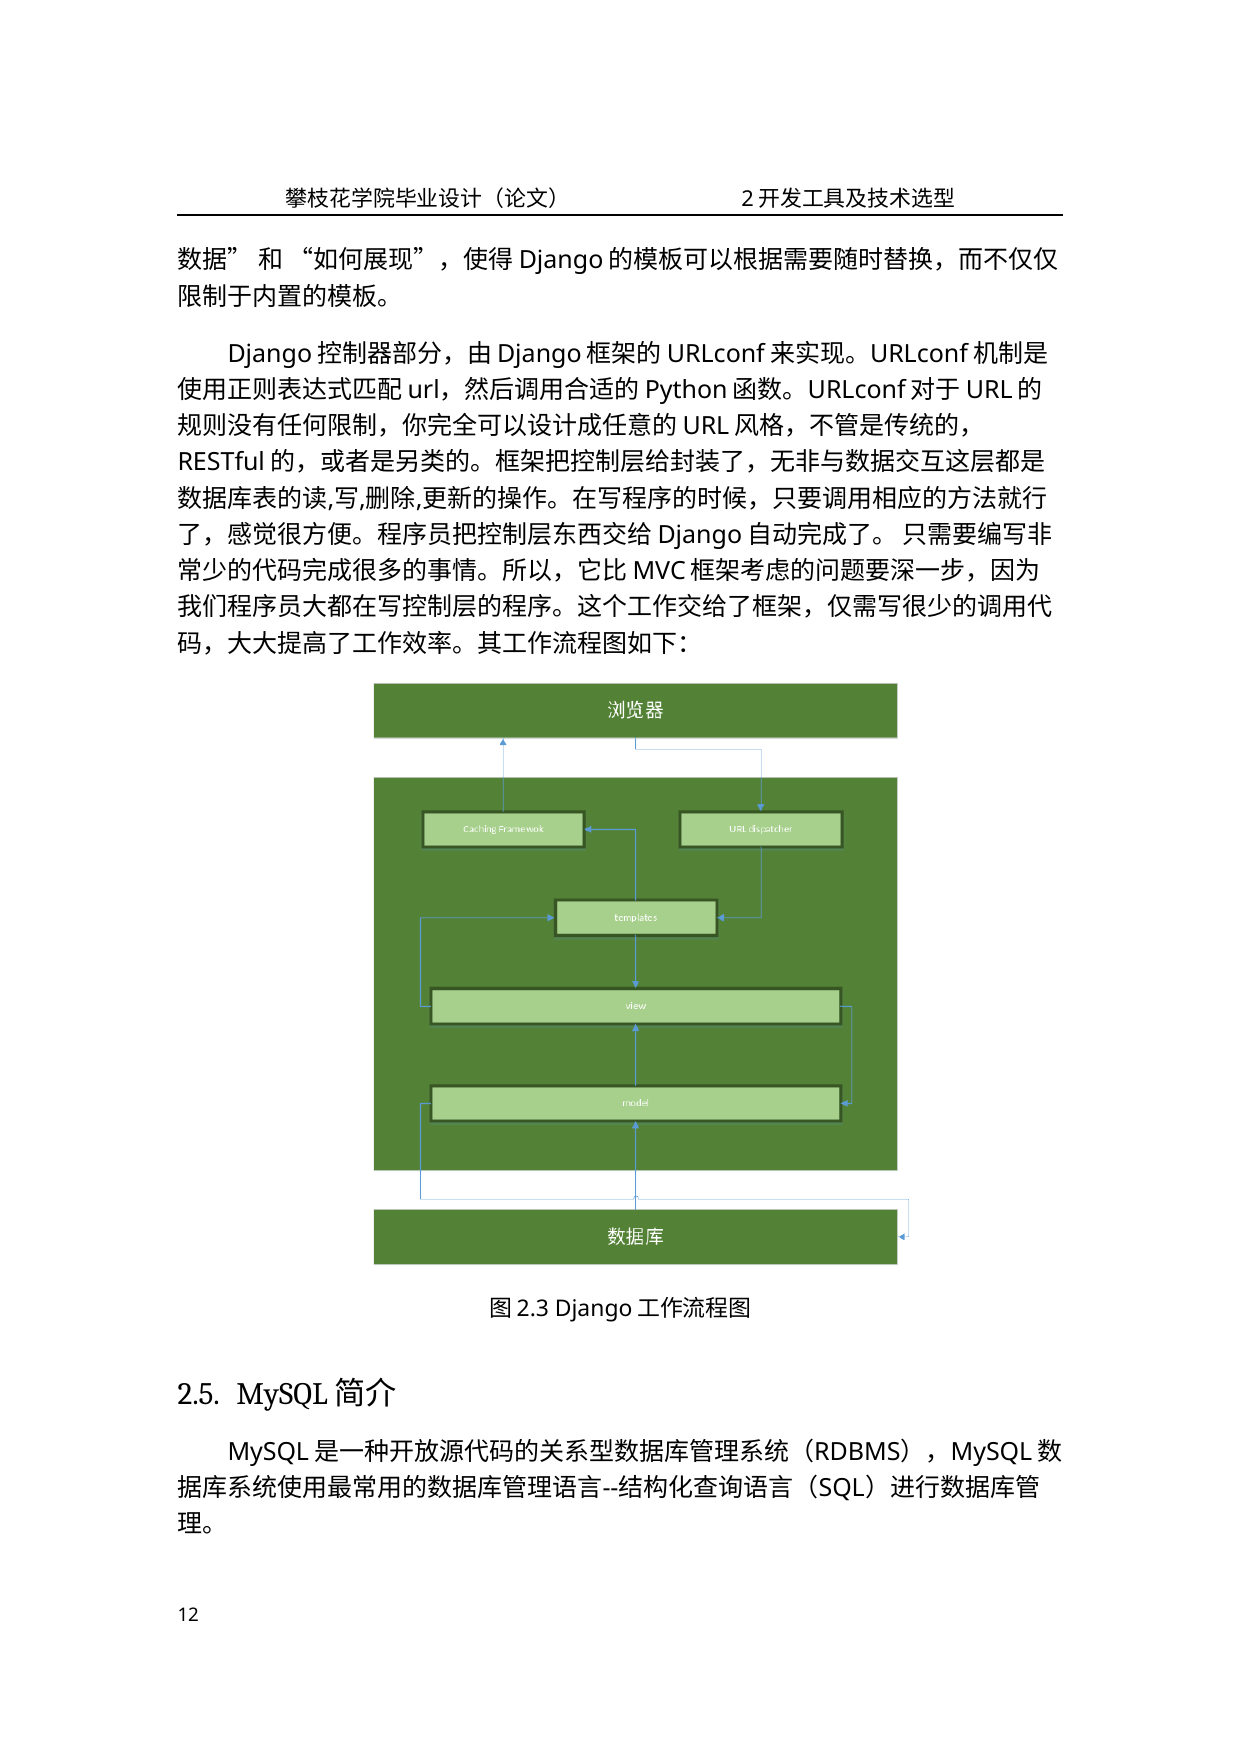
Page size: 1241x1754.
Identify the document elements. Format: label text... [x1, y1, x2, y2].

text MySQL是一种开放源代码的关系型数据库管理系统（RDBMS），MySQL数据库系统使用最常用的数据库管理语言--结构化查询语言（SQL）进行数据库管理。 [177, 1431, 1063, 1540]
text 图2.3 Django工作流程图 [177, 1289, 1063, 1323]
text Django控制器部分，由Django框架的URLconf来实现。URLconf机制是使用正则表达式匹配url，然后调用合适的Python函数。URLconf对于URL的规则没有任何限制，你完全可以设计成任意的URL风格，不管是传统的，RESTful的，或者是另类的。框架把控制层给封装了，无非与数据交互这层都是数据库表的读,写,删除,更新的操作。在写程序的时候，只要调用相应的方法就行了，感觉很方便。程序员把控制层东西交给Django自动完成了。 只需要编写非常少的代码完成很多的事情。所以，它比MVC框架考虑的问题要深一步，因为我们程序员大都在写控制层的程序。这个工作交给了框架，仅需写很少的调用代码，大大提高了工作效率。其工作流程图如下： [177, 333, 1063, 659]
subtitle MySQL简介 [177, 1357, 1063, 1425]
